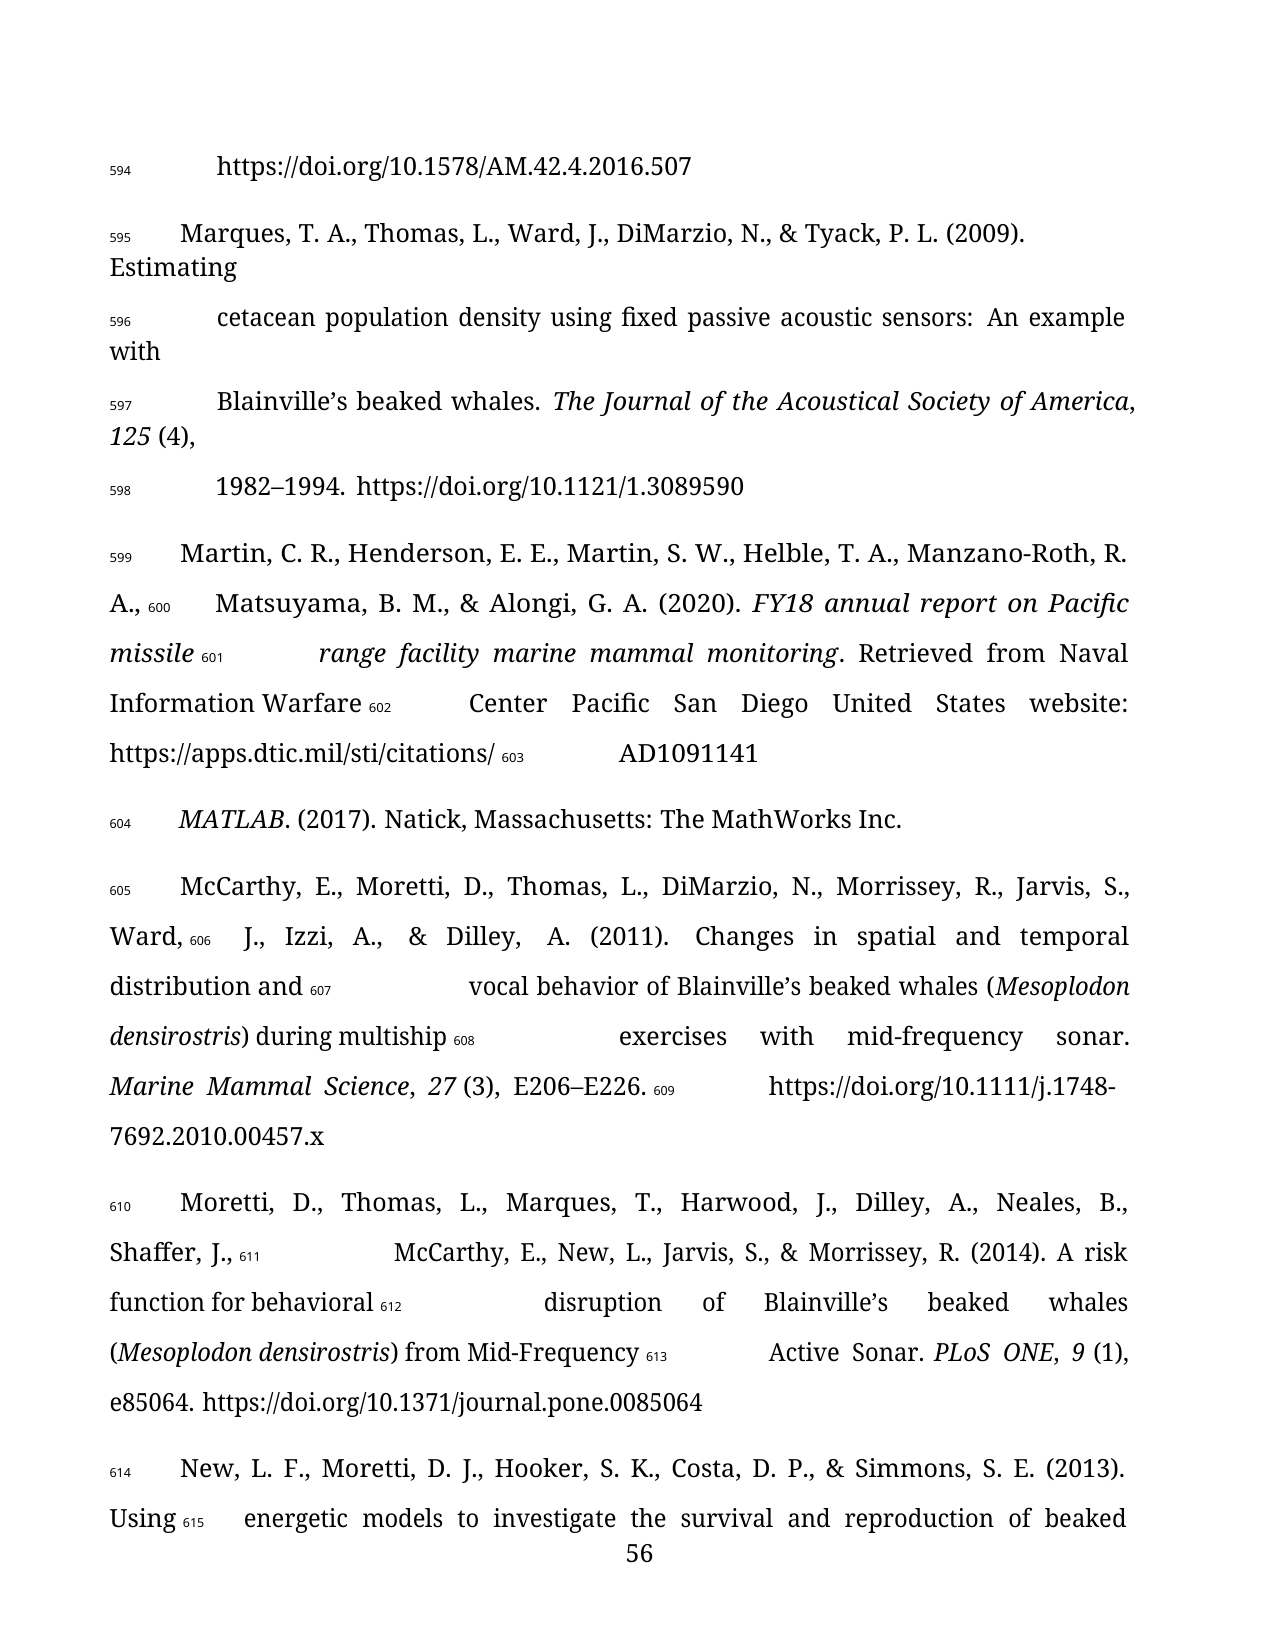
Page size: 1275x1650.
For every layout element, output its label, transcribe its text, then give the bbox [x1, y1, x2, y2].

text 610 Moretti, D., Thomas, L., Marques, T., Harwood, J., Dilley, A., Neales, B., Shaffer, J., 611 McCarthy, E., New, L., Jarvis, S., & Morrissey, R. (2014). A risk function for behavioral 612 disruption of Blainville’s beaked whales (Mesoplodon densirostris) from Mid-Frequency 613 Active Sonar. PLoS ONE, 9 (1), e85064. https://doi.org/10.1371/journal.pone.0085064 [109, 1184, 1129, 1418]
text 605 McCarthy, E., Moretti, D., Thomas, L., DiMarzio, N., Morrissey, R., Jarvis, S., Ward, 606 J., Izzi, A., & Dilley, A. (2011). Changes in spatial and temporal distribution and 607 vocal behavior of Blainville’s beaked whales (Mesoplodon densirostris) during multiship 608 exercises with mid-frequency sonar. Marine Mammal Science, 27 (3), E206–E226. 609 https://doi.org/10.1111/j.1748-7692.2010.00457.x [109, 868, 1130, 1152]
text 604 MATLAB. (2017). Natick, Massachusetts: The MathWorks Inc. [109, 801, 1142, 835]
text 599 Martin, C. R., Henderson, E. E., Martin, S. W., Helble, T. A., Manzano-Roth, R. A., 600 Matsuyama, B. M., & Alongi, G. A. (2020). FY18 annual report on Pacific missile 601 range facility marine mammal monitoring. Retrieved from Naval Information Warfare 602 Center Pacific San Diego United States website: https://apps.dtic.mil/sti/citations/ 603 AD1091141 [109, 535, 1129, 769]
text 598 1982–1994. https://doi.org/10.1121/1.3089590 [109, 468, 1142, 502]
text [109, 1451, 1126, 1535]
text 596 cetacean population density using fixed passive acoustic sensors: An example with [109, 300, 1142, 368]
text 594 https://doi.org/10.1578/AM.42.4.2016.507 [109, 149, 1142, 183]
text 597 Blainville’s beaked whales. The Journal of the Acoustical Society of America, 125 (4), [109, 384, 1142, 452]
text 595 Marques, T. A., Thomas, L., Ward, J., DiMarzio, N., & Tyack, P. L. (2009). Estimating [109, 216, 1142, 284]
